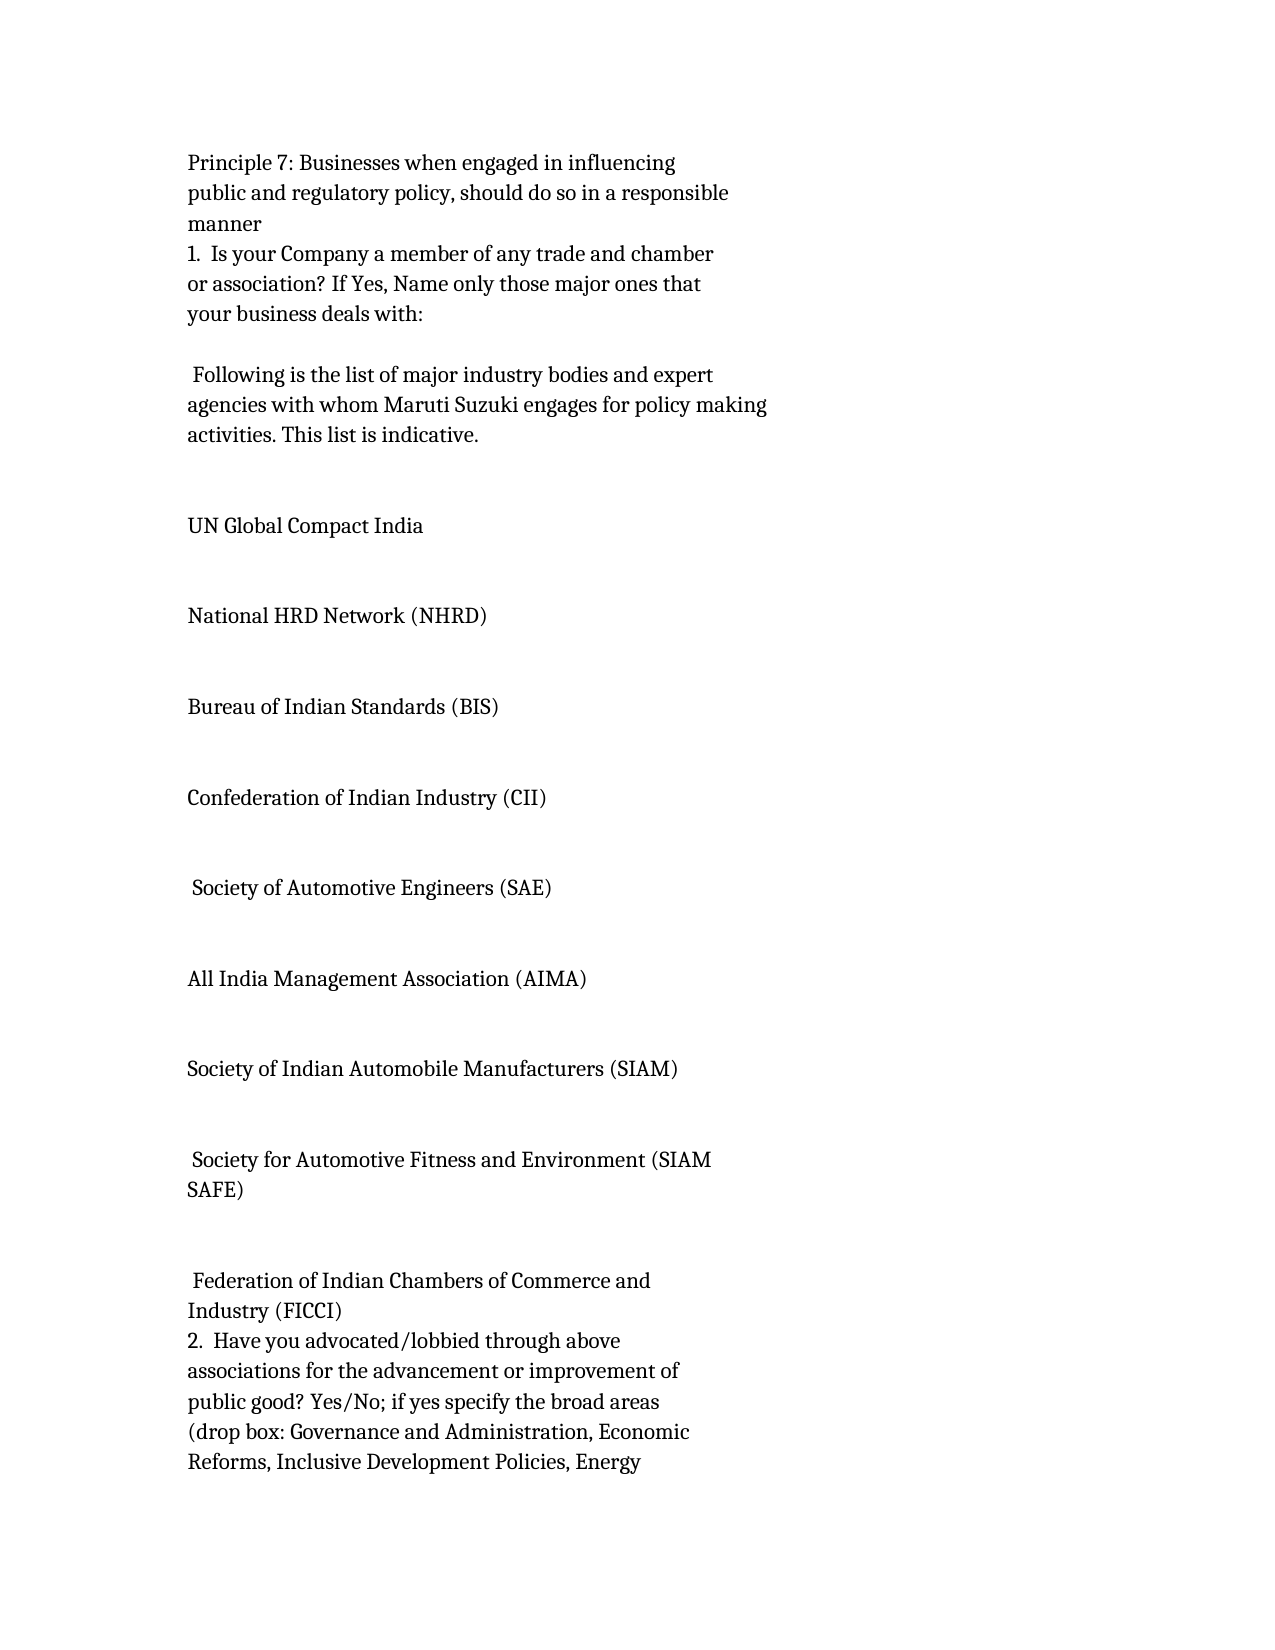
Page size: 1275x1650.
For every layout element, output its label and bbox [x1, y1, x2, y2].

text [187, 150, 1087, 1475]
